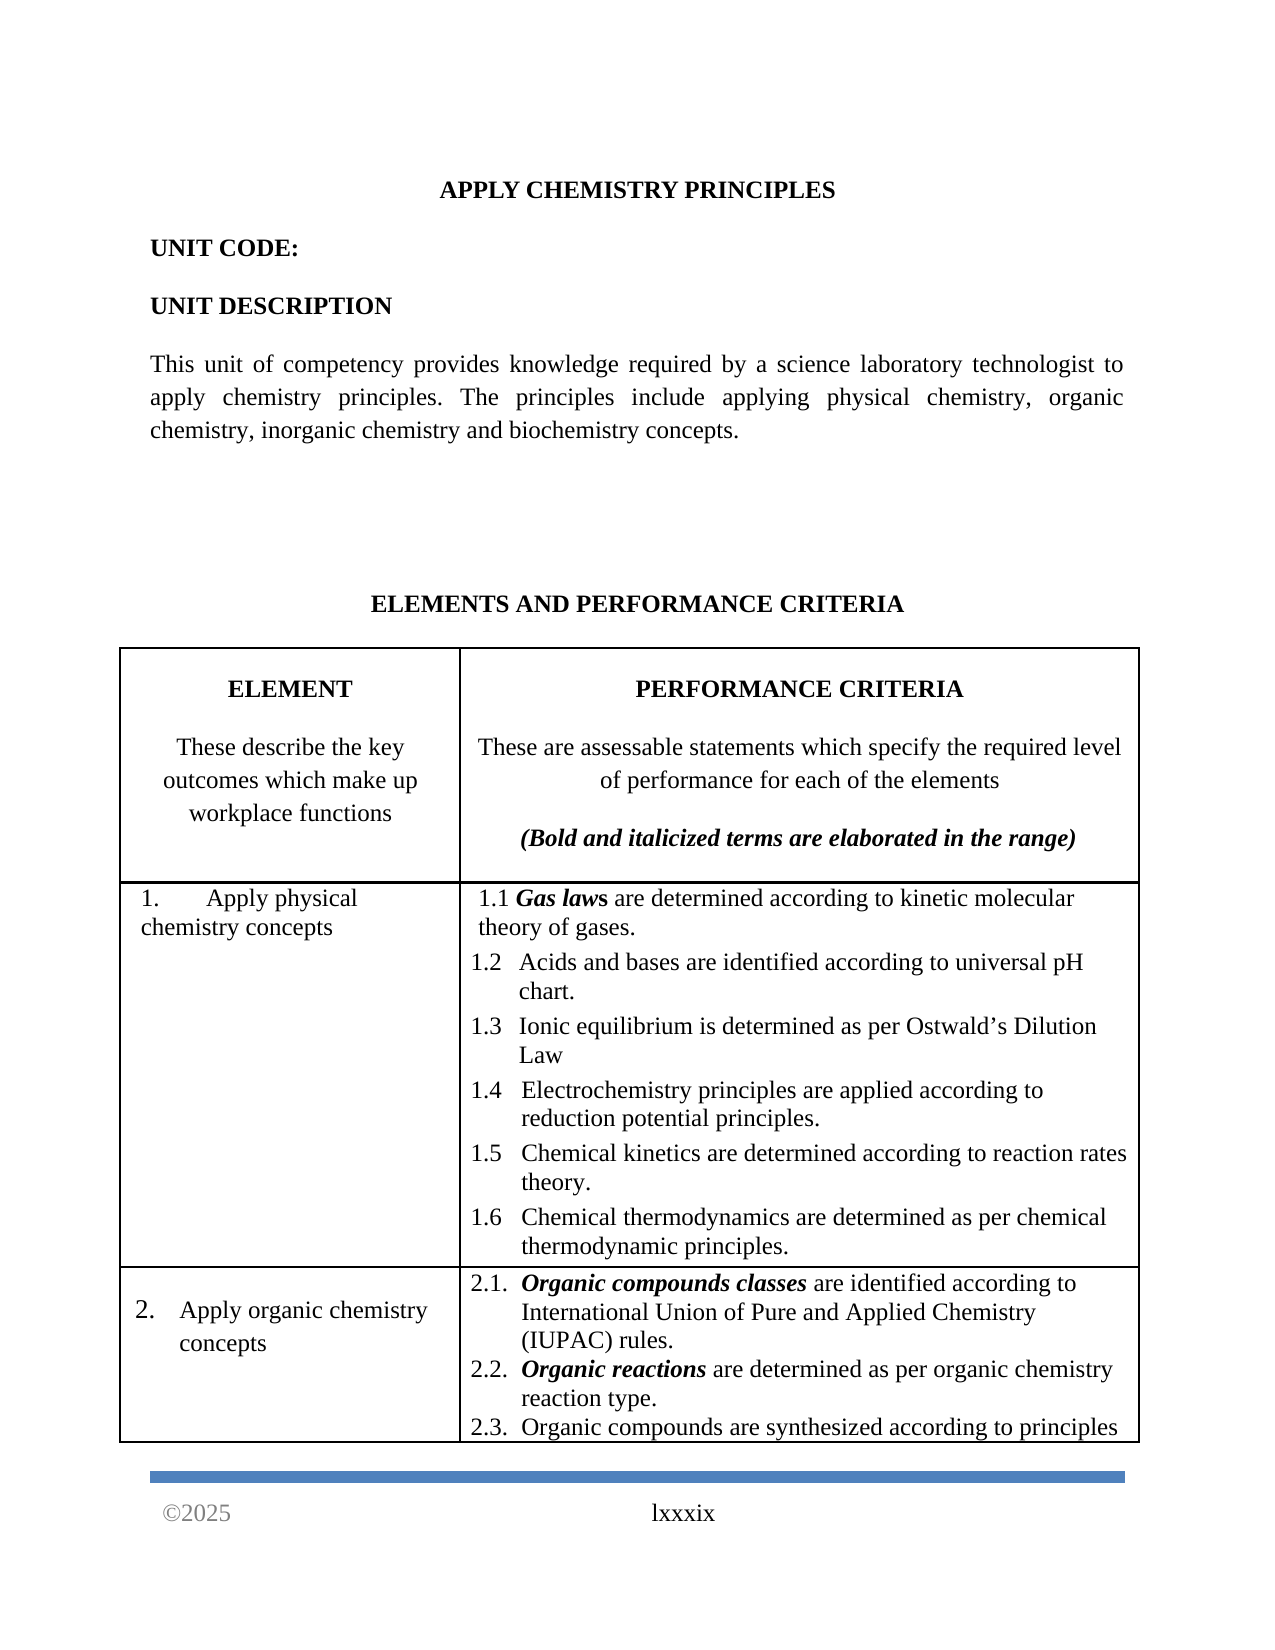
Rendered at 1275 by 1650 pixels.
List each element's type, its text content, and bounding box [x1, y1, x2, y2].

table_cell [121, 1268, 459, 1441]
text UNIT CODE: [150, 233, 1125, 262]
table_cell Apply physical chemistry concepts [121, 884, 459, 1266]
text UNIT DESCRIPTION [150, 291, 1125, 320]
text ELEMENTS AND PERFORMANCE CRITERIA [150, 589, 1125, 618]
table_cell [461, 1268, 1138, 1441]
text This unit of competency provides knowledge required by a science laboratory technologist to apply chemistry principles. The principles include applying physical chemistry, organic chemistry, inorganic chemistry and biochemistry concepts. [150, 349, 1125, 444]
table_cell 1.1 Gas laws are determined according to kinetic molecular theory of gases. Acids and bases are identified according to universal pH chart. Ionic equilibrium is determined as per Ostwald’s Dilution Law Electrochemistry principles are applied according to reduction potential principles. Chemical kinetics are determined according to reaction rates theory. Chemical thermodynamics are determined as per chemical thermodynamic principles. [461, 884, 1138, 1266]
table_header PERFORMANCE CRITERIA These are assessable statements which specify the required level of performance for each of the elements (Bold and italicized terms are elaborated in the range) [461, 649, 1138, 881]
subtitle APPLY CHEMISTRY PRINCIPLES [150, 175, 1125, 204]
table_header ELEMENT These describe the key outcomes which make up workplace functions [121, 649, 459, 881]
